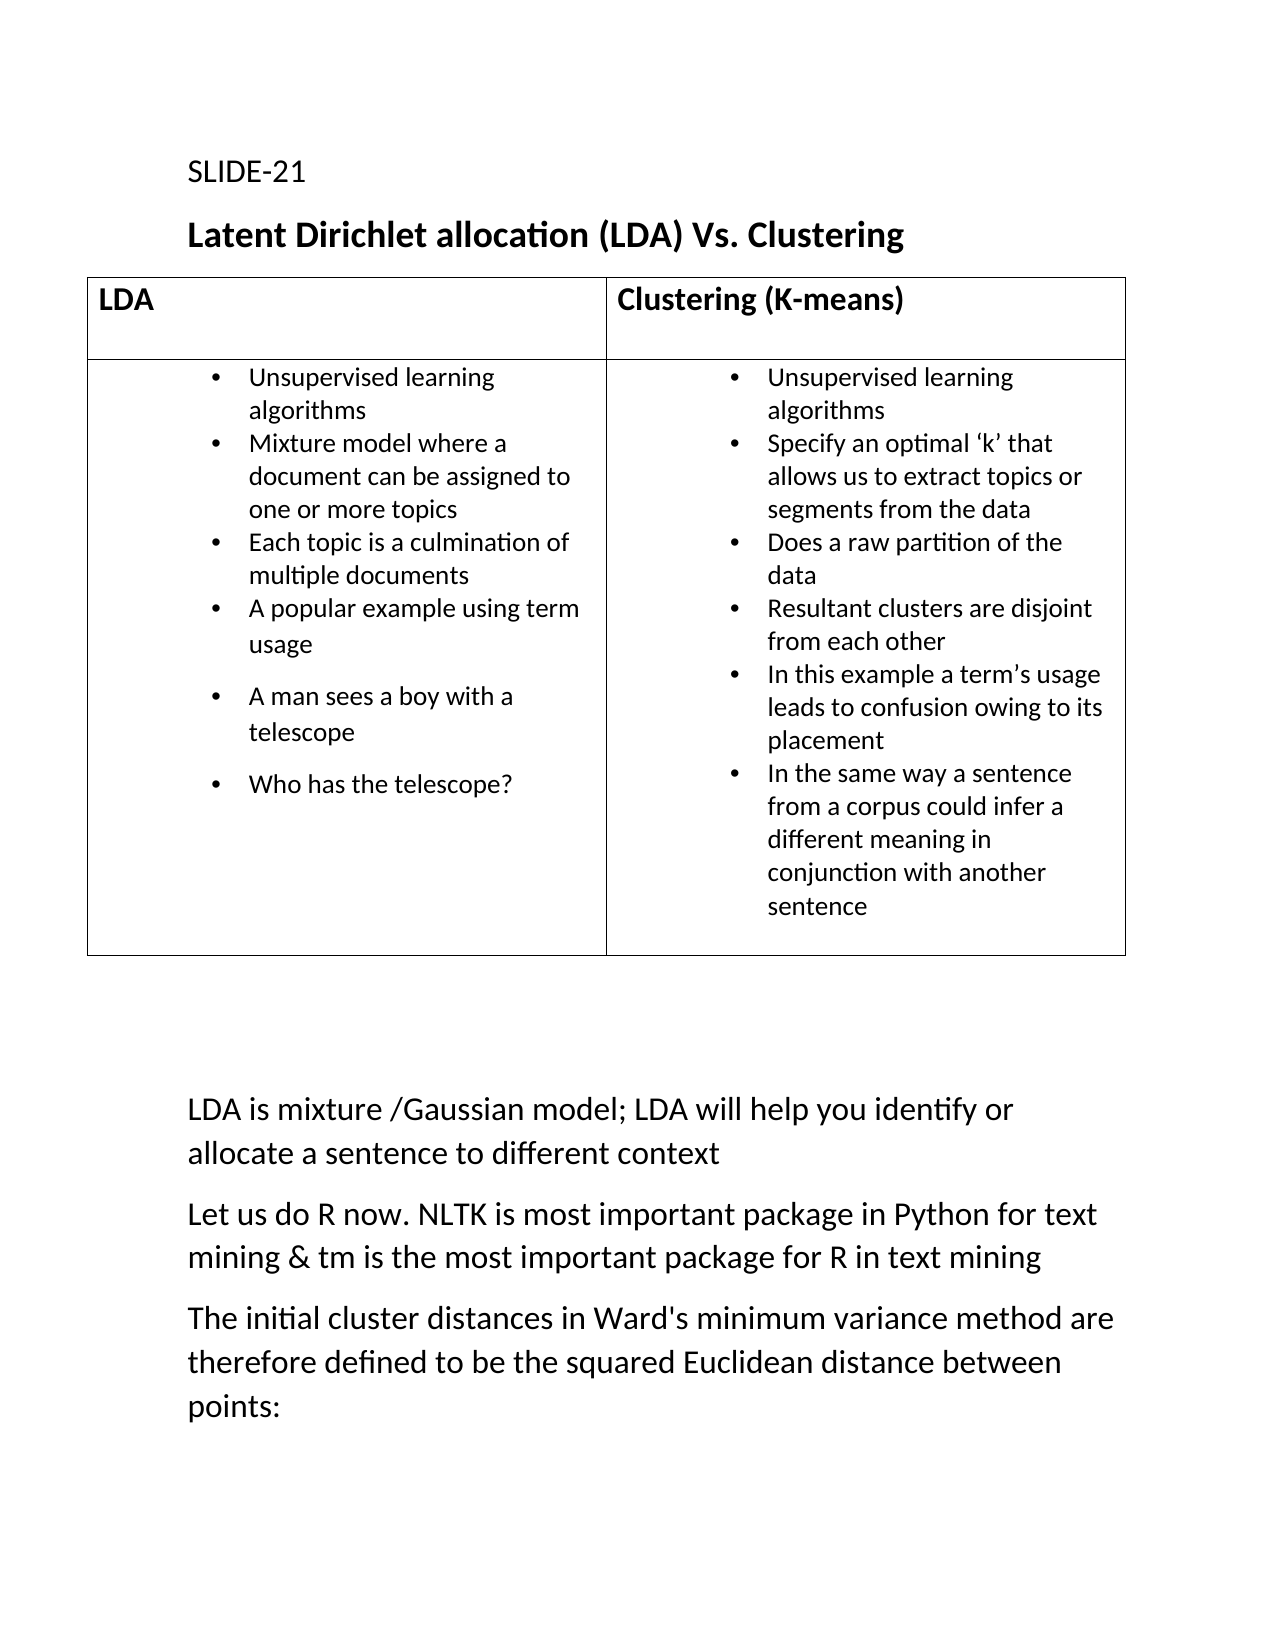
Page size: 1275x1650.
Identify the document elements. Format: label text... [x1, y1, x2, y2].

table_header Clustering (K-means) [607, 278, 1125, 359]
text SLIDE-21 [187, 150, 1125, 191]
text Let us do R now. NLTK is most important package in Python for text mining & tm is the most important package for R in text mining [187, 1193, 1125, 1277]
table_cell Unsupervised learning algorithms Specify an optimal ‘k’ that allows us to extract topics or segments from the data Does a raw partition of the data Resultant clusters are disjoint from each other In this example a term’s usage leads to confusion owing to its placement In the same way a sentence from a corpus could infer a different meaning in conjunction with another sentence [607, 360, 1125, 955]
text Latent Dirichlet allocation (LDA) Vs. Clustering [187, 211, 1125, 256]
text The initial cluster distances in Ward's minimum variance method are therefore defined to be the squared Euclidean distance between points: [187, 1297, 1125, 1426]
text LDA is mixture /Gaussian model; LDA will help you identify or allocate a sentence to different context [187, 1088, 1125, 1173]
table_cell Unsupervised learning algorithms Mixture model where a document can be assigned to one or more topics Each topic is a culmination of multiple documents A popular example using term usage A man sees a boy with a telescope Who has the telescope? [88, 360, 606, 955]
table_header LDA [88, 278, 606, 359]
